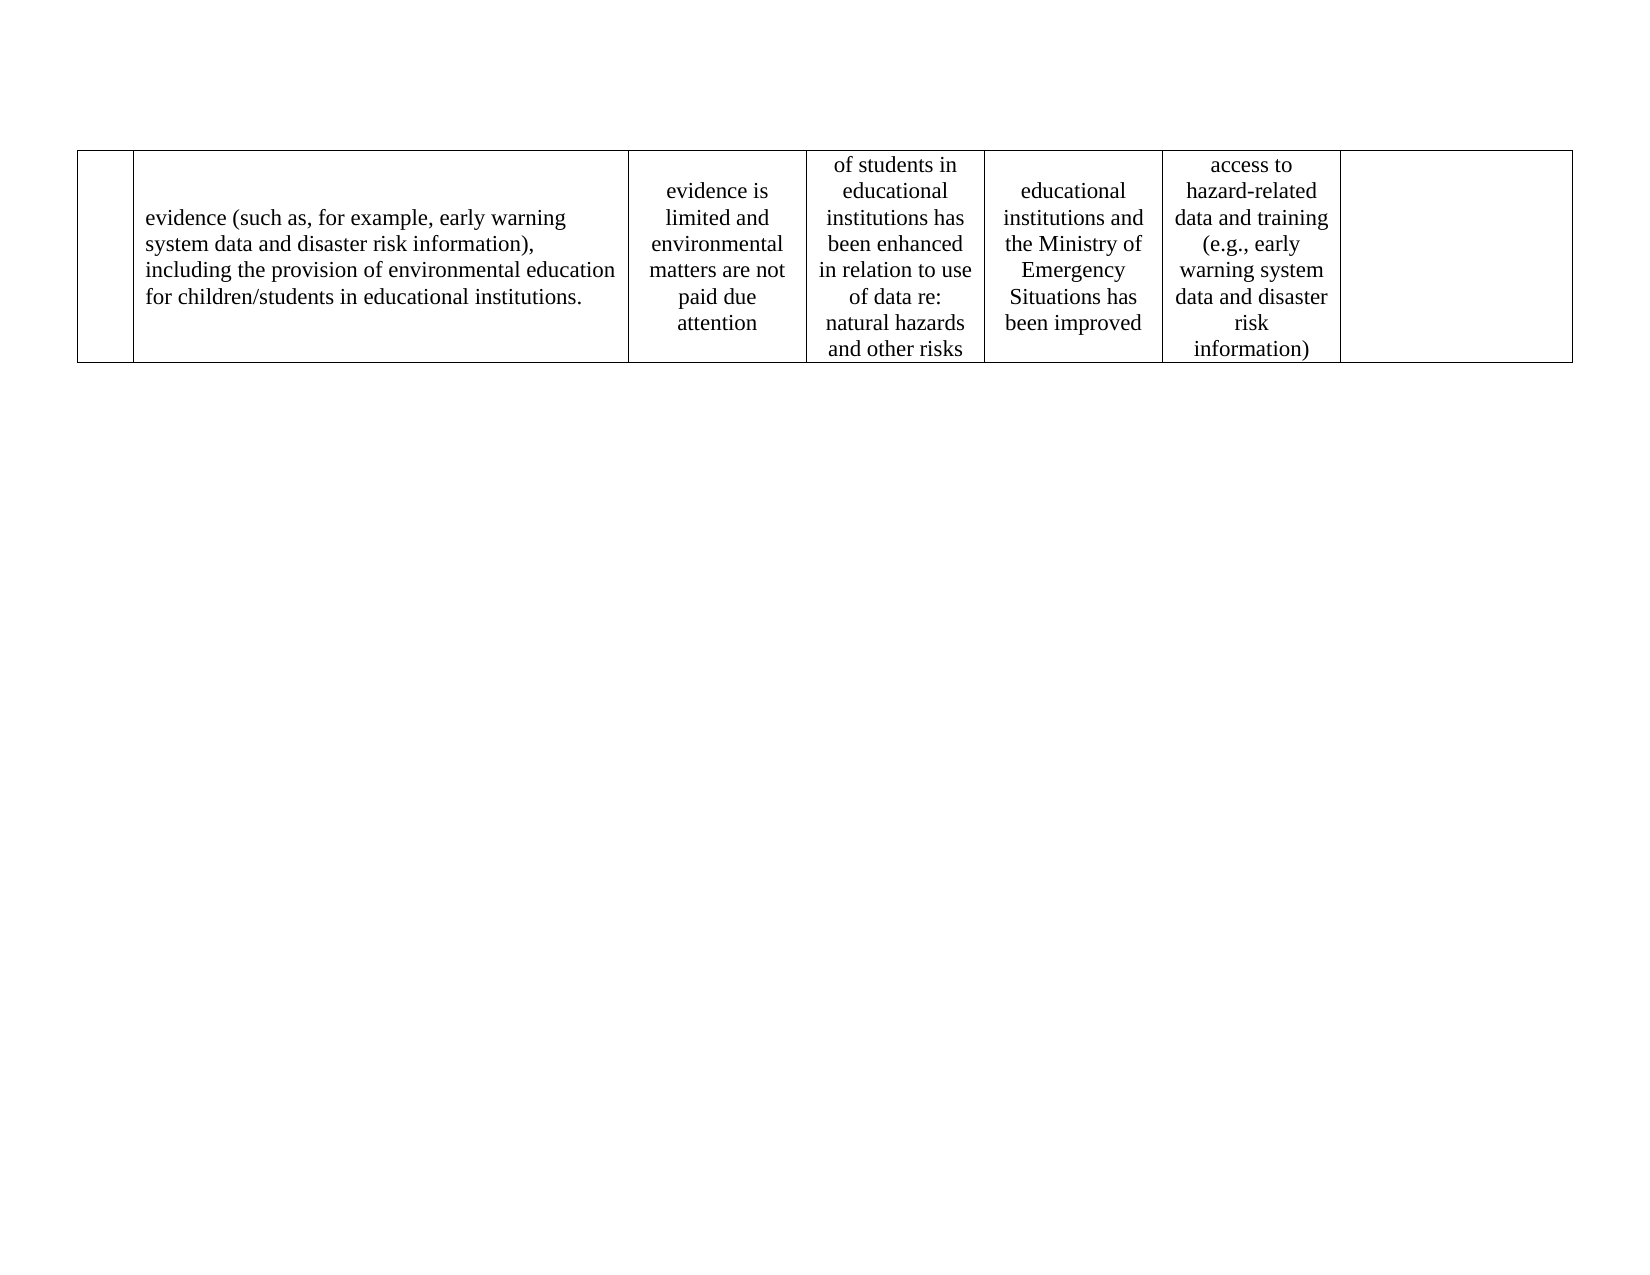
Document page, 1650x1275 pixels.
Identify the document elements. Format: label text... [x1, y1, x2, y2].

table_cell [985, 151, 1162, 362]
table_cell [134, 151, 628, 362]
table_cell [1341, 151, 1572, 362]
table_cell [1163, 151, 1340, 362]
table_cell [629, 151, 806, 362]
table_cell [807, 151, 984, 362]
table_cell 92 [78, 151, 133, 362]
